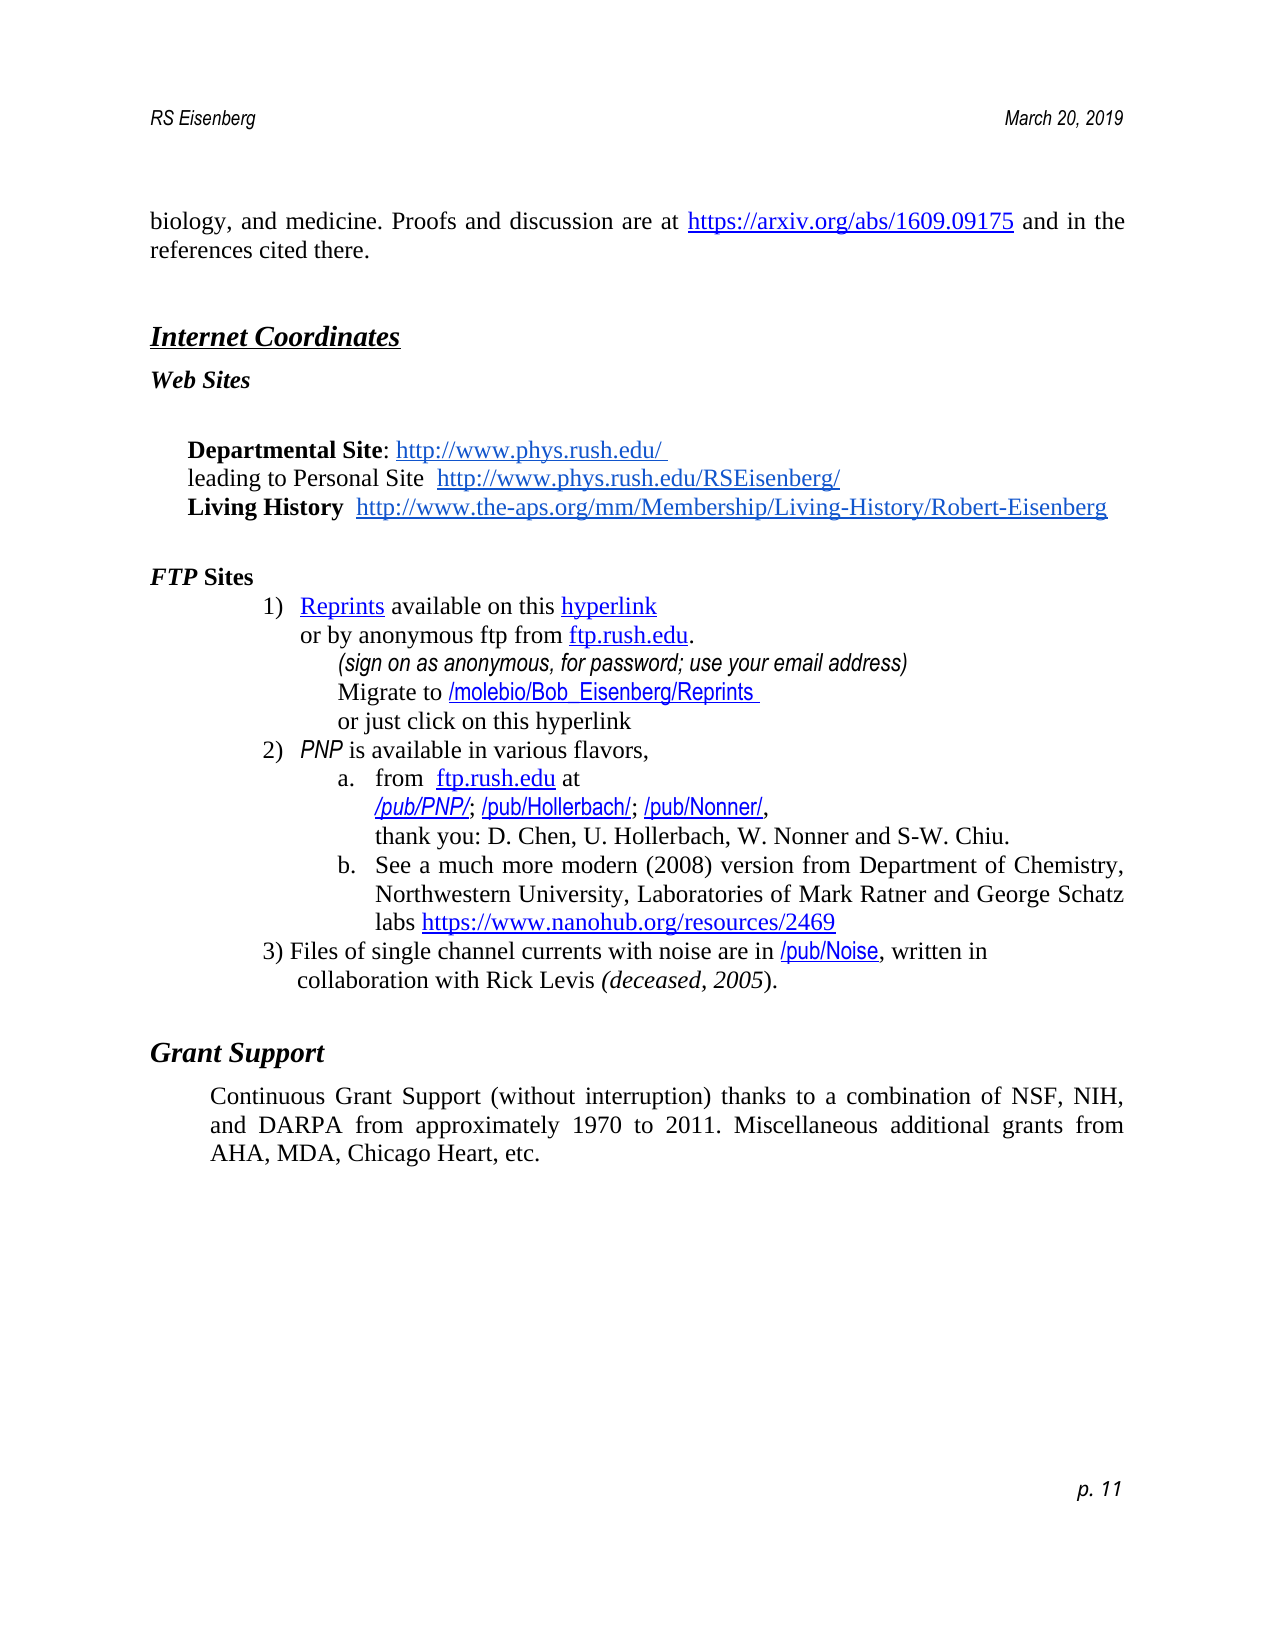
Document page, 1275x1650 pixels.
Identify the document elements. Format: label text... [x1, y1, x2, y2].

text or just click on this hyperlink [150, 706, 1125, 735]
text 3) Files of single channel currents with noise are in /pub/Noise, written in [210, 936, 1125, 965]
text Internet Coordinates [150, 319, 1125, 352]
text leading to Personal Site http://www.phys.rush.edu/RSEisenberg/ [187, 463, 1125, 492]
text Living History http://www.the-aps.org/mm/Membership/Living-History/Robert-Eisenberg [150, 492, 1125, 521]
text or by anonymous ftp from ftp.rush.edu. [262, 620, 1125, 648]
list from ftp.rush.edu at [337, 763, 1125, 792]
text Migrate to /molebio/Bob_Eisenberg/Reprints [150, 677, 1125, 706]
text /pub/PNP/; /pub/Hollerbach/; /pub/Nonner/, [150, 792, 1125, 821]
list Reprints available on this hyperlink [262, 591, 1125, 620]
text FTP Sites [150, 562, 1125, 591]
list PNP is available in various flavors, [262, 735, 1125, 763]
text Departmental Site: http://www.phys.rush.edu/ [187, 435, 1125, 463]
text collaboration with Rick Levis (deceased, 2005). [210, 965, 1125, 994]
list See a much more modern (2008) version from Department of Chemistry, Northwestern University, Laboratories of Mark Ratner and George Schatz labs https://www.nanohub.org/resources/2469 [337, 850, 1125, 936]
text (sign on as anonymous, for password; use your email address) [150, 648, 1125, 677]
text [150, 206, 1125, 264]
text thank you: D. Chen, U. Hollerbach, W. Nonner and S-W. Chiu. [150, 821, 1125, 850]
text Grant Support [150, 1035, 1125, 1068]
text Web Sites [150, 365, 1125, 393]
text Continuous Grant Support (without interruption) thanks to a combination of NSF, NIH, and DARPA from approximately 1970 to 2011. Miscellaneous additional grants from AHA, MDA, Chicago Heart, etc. [210, 1081, 1125, 1167]
